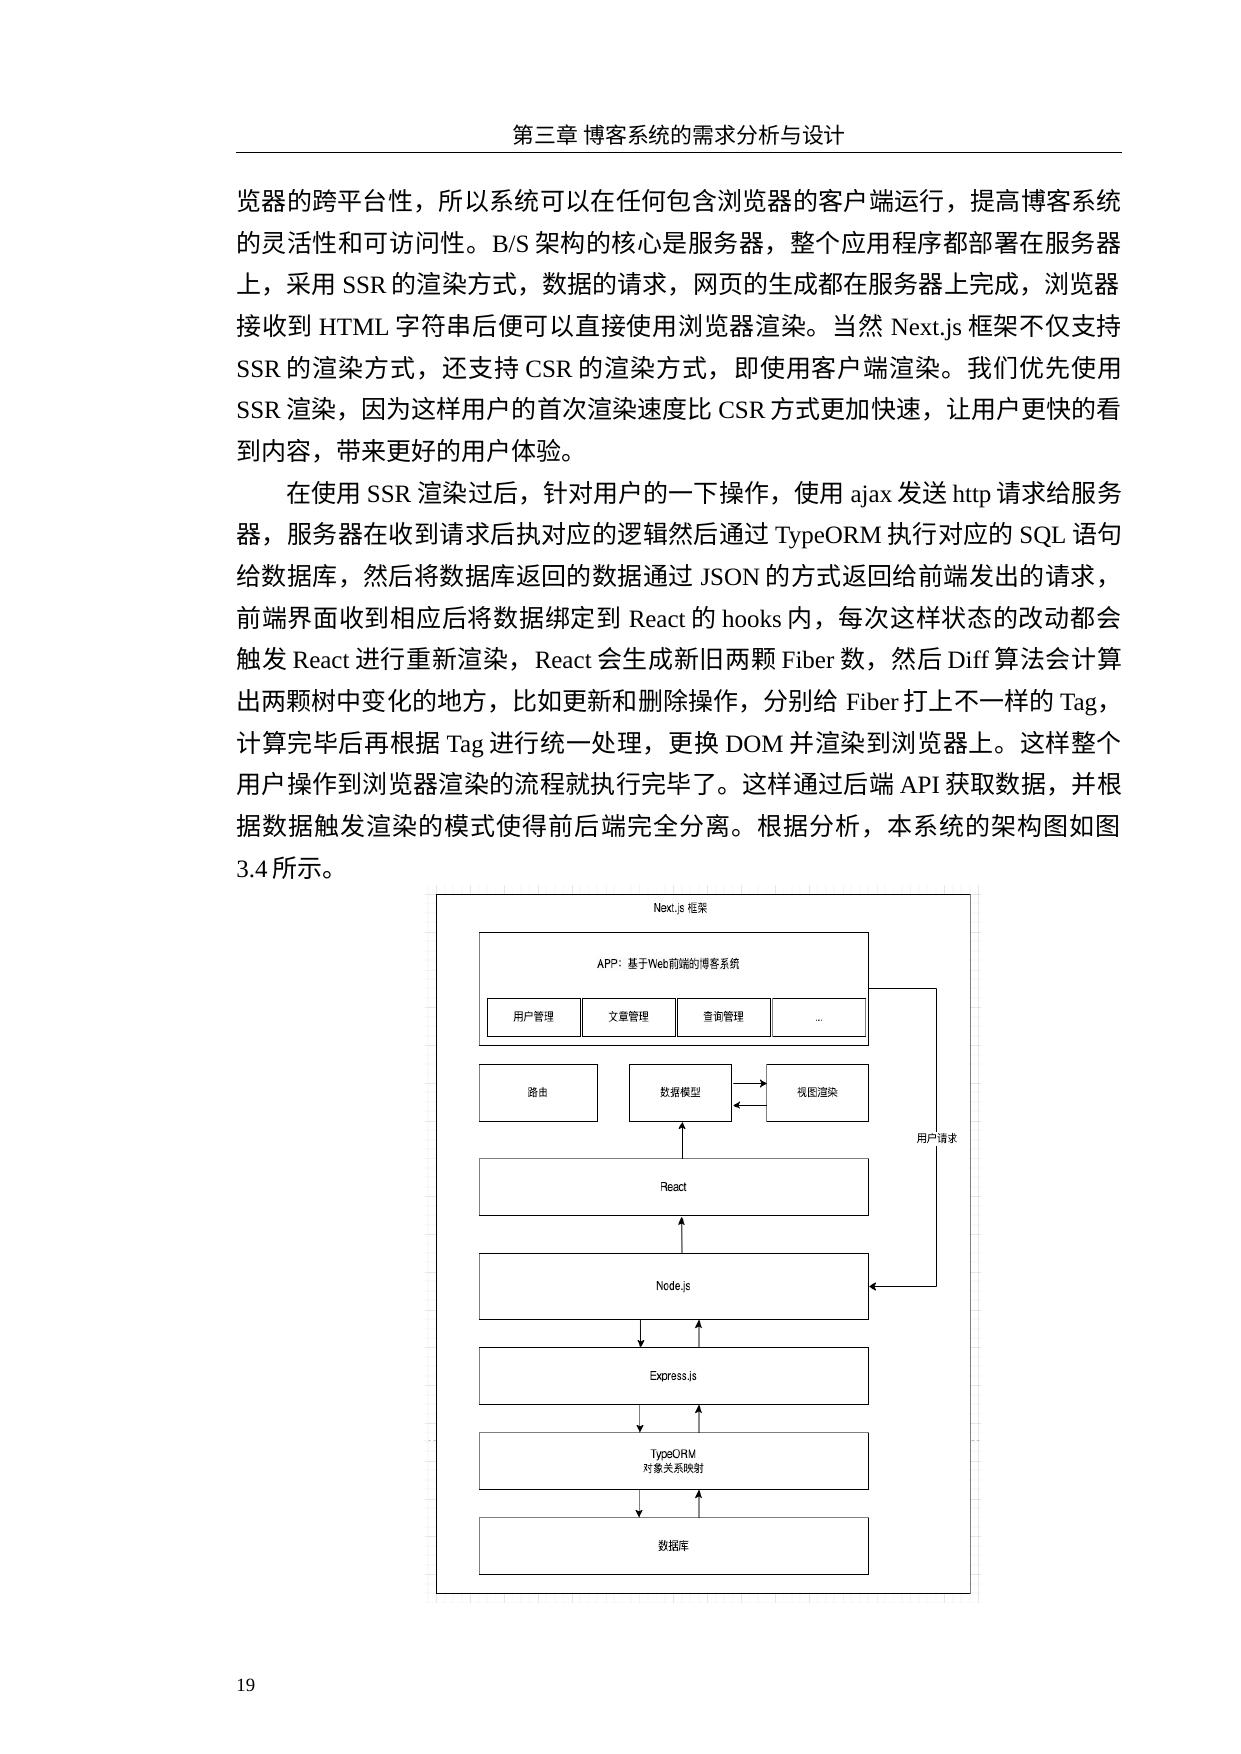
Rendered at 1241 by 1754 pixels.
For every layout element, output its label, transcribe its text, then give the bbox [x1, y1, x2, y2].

text 在使用SSR 渲染过后，针对用户的一下操作，使用ajax发送http请求给服务器，服务器在收到请求后执对应的逻辑然后通过TypeORM执行对应的SQL语句给数据库，然后将数据库返回的数据通过JSON的方式返回给前端发出的请求，前端界面收到相应后将数据绑定到React的hooks内，每次这样状态的改动都会触发React进行重新渲染，React会生成新旧两颗Fiber数，然后Diff算法会计算出两颗树中变化的地方，比如更新和删除操作，分别给Fiber打上不一样的Tag，计算完毕后再根据Tag进行统一处理，更换DOM并渲染到浏览器上。这样整个用户操作到浏览器渲染的流程就执行完毕了。这样通过后端API获取数据，并根据数据触发渲染的模式使得前后端完全分离。根据分析，本系统的架构图如图3.4所示。 [236, 469, 1122, 886]
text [236, 177, 1122, 469]
picture [425, 885, 982, 1603]
